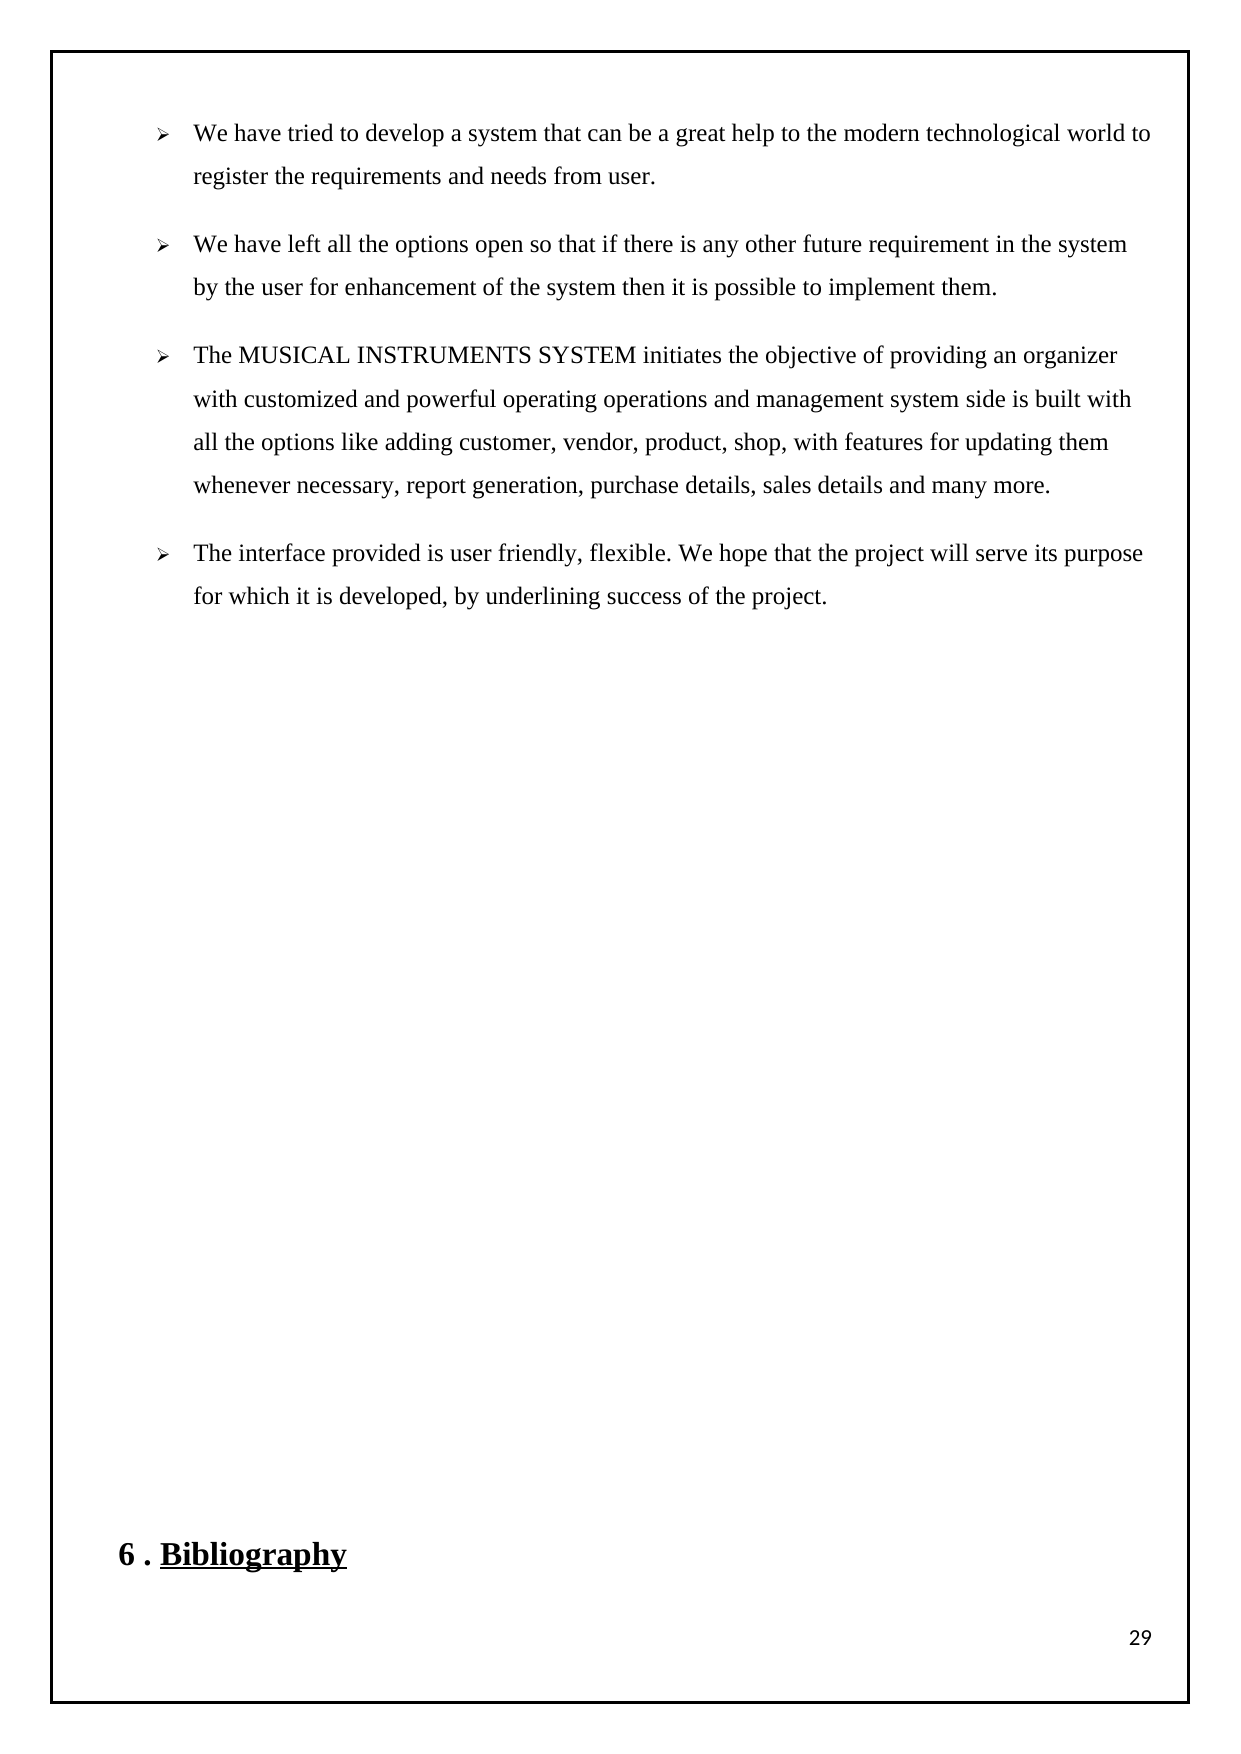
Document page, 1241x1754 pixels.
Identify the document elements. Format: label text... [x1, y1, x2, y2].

list We have left all the options open so that if there is any other future requirement in the system by the user for enhancement of the system then it is possible to implement them. [156, 229, 1152, 301]
list The MUSICAL INSTRUMENTS SYSTEM initiates the objective of providing an organizer with customized and powerful operating operations and management system side is built with all the options like adding customer, vendor, product, shop, with features for updating them whenever necessary, report generation, purchase details, sales details and many more. [156, 341, 1152, 499]
list The interface provided is user friendly, flexible. We hope that the project will serve its purpose for which it is developed, by underlining success of the project. [156, 538, 1152, 610]
list We have tried to develop a system that can be a great help to the modern technological world to register the requirements and needs from user. [156, 118, 1152, 190]
text 6 . Bibliography [118, 1534, 1152, 1572]
